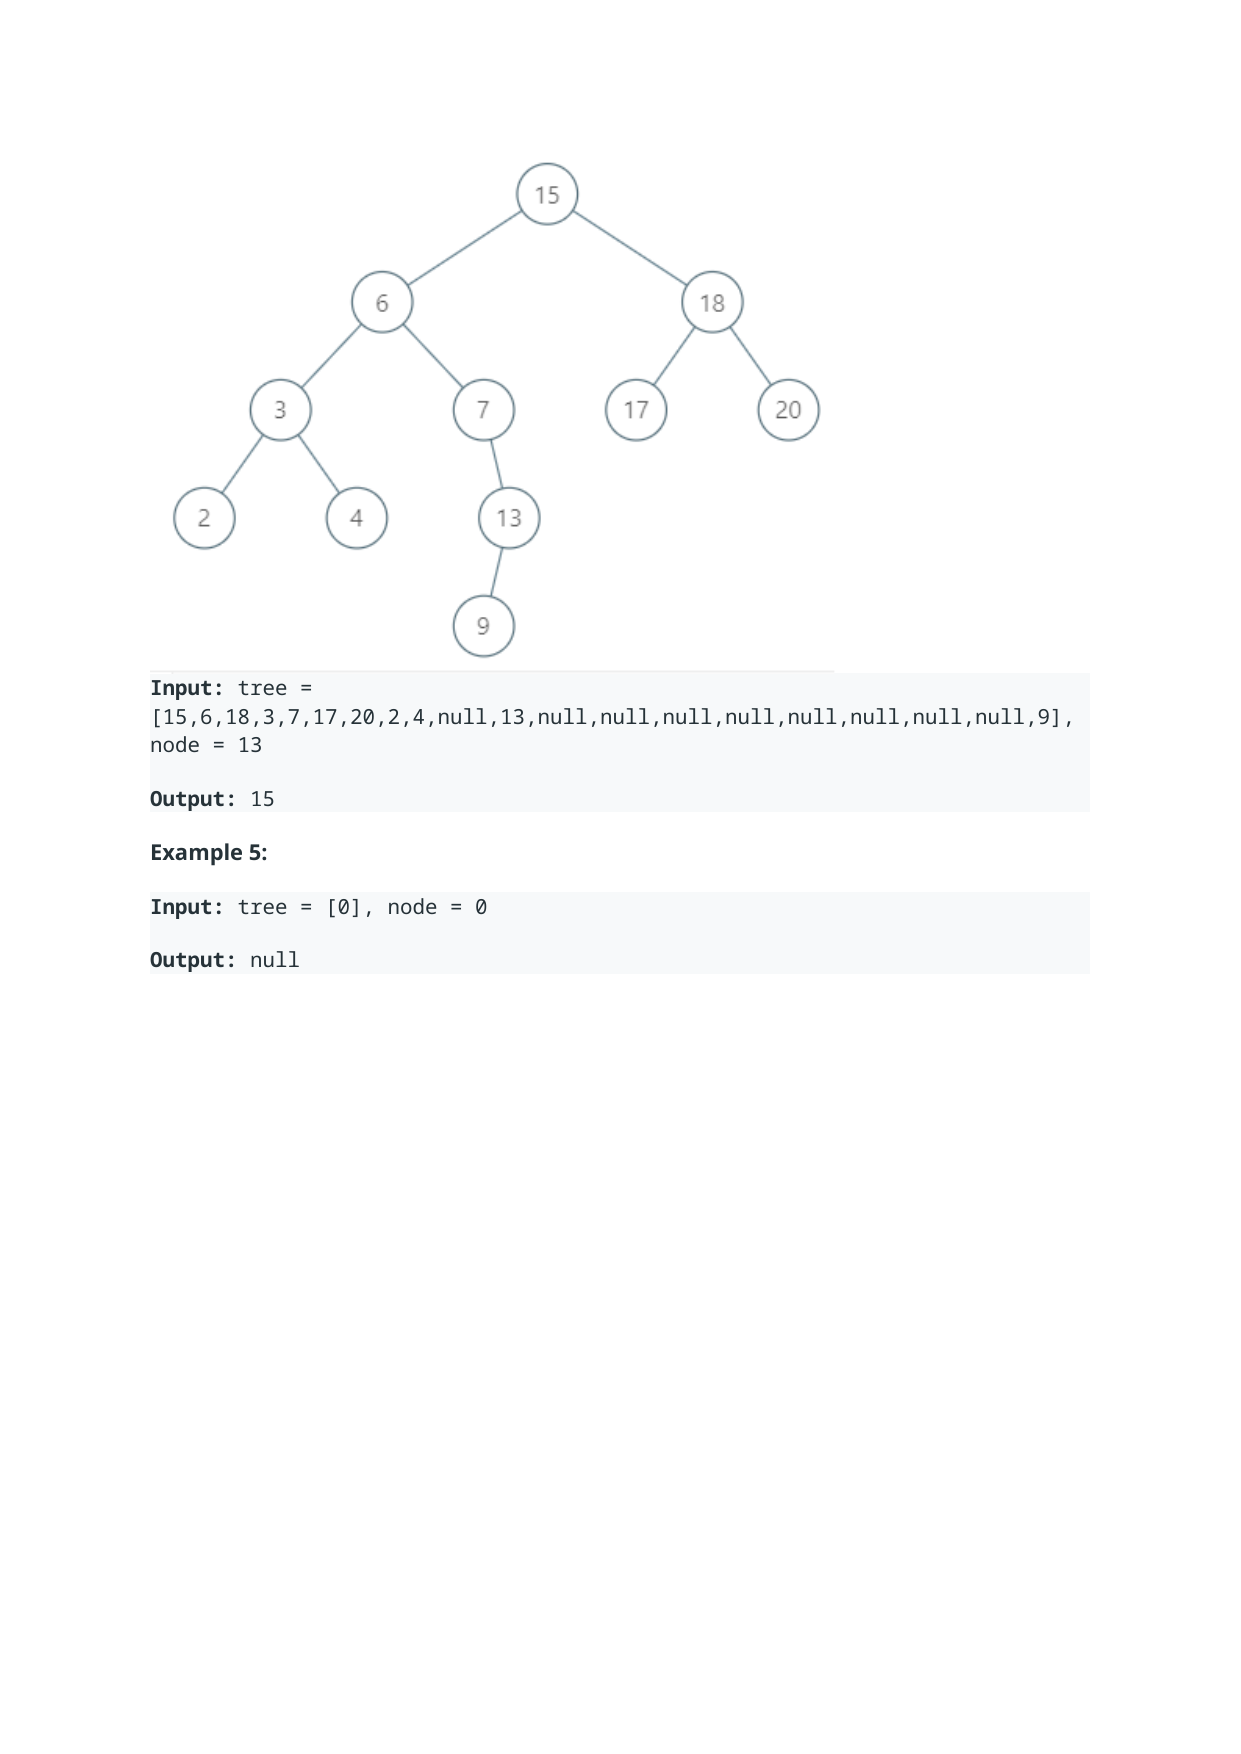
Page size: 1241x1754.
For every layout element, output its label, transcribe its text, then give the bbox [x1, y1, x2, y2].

picture [150, 150, 835, 674]
text Input: tree = [15,6,18,3,7,17,20,2,4,null,13,null,null,null,null,null,null,null,null,9], node = 13 [150, 673, 1090, 759]
text Output: null [150, 945, 1090, 974]
text Output: 15 [150, 784, 1090, 812]
text Input: tree = [0], node = 0 [150, 892, 1090, 920]
text Example 5: [150, 837, 1090, 867]
